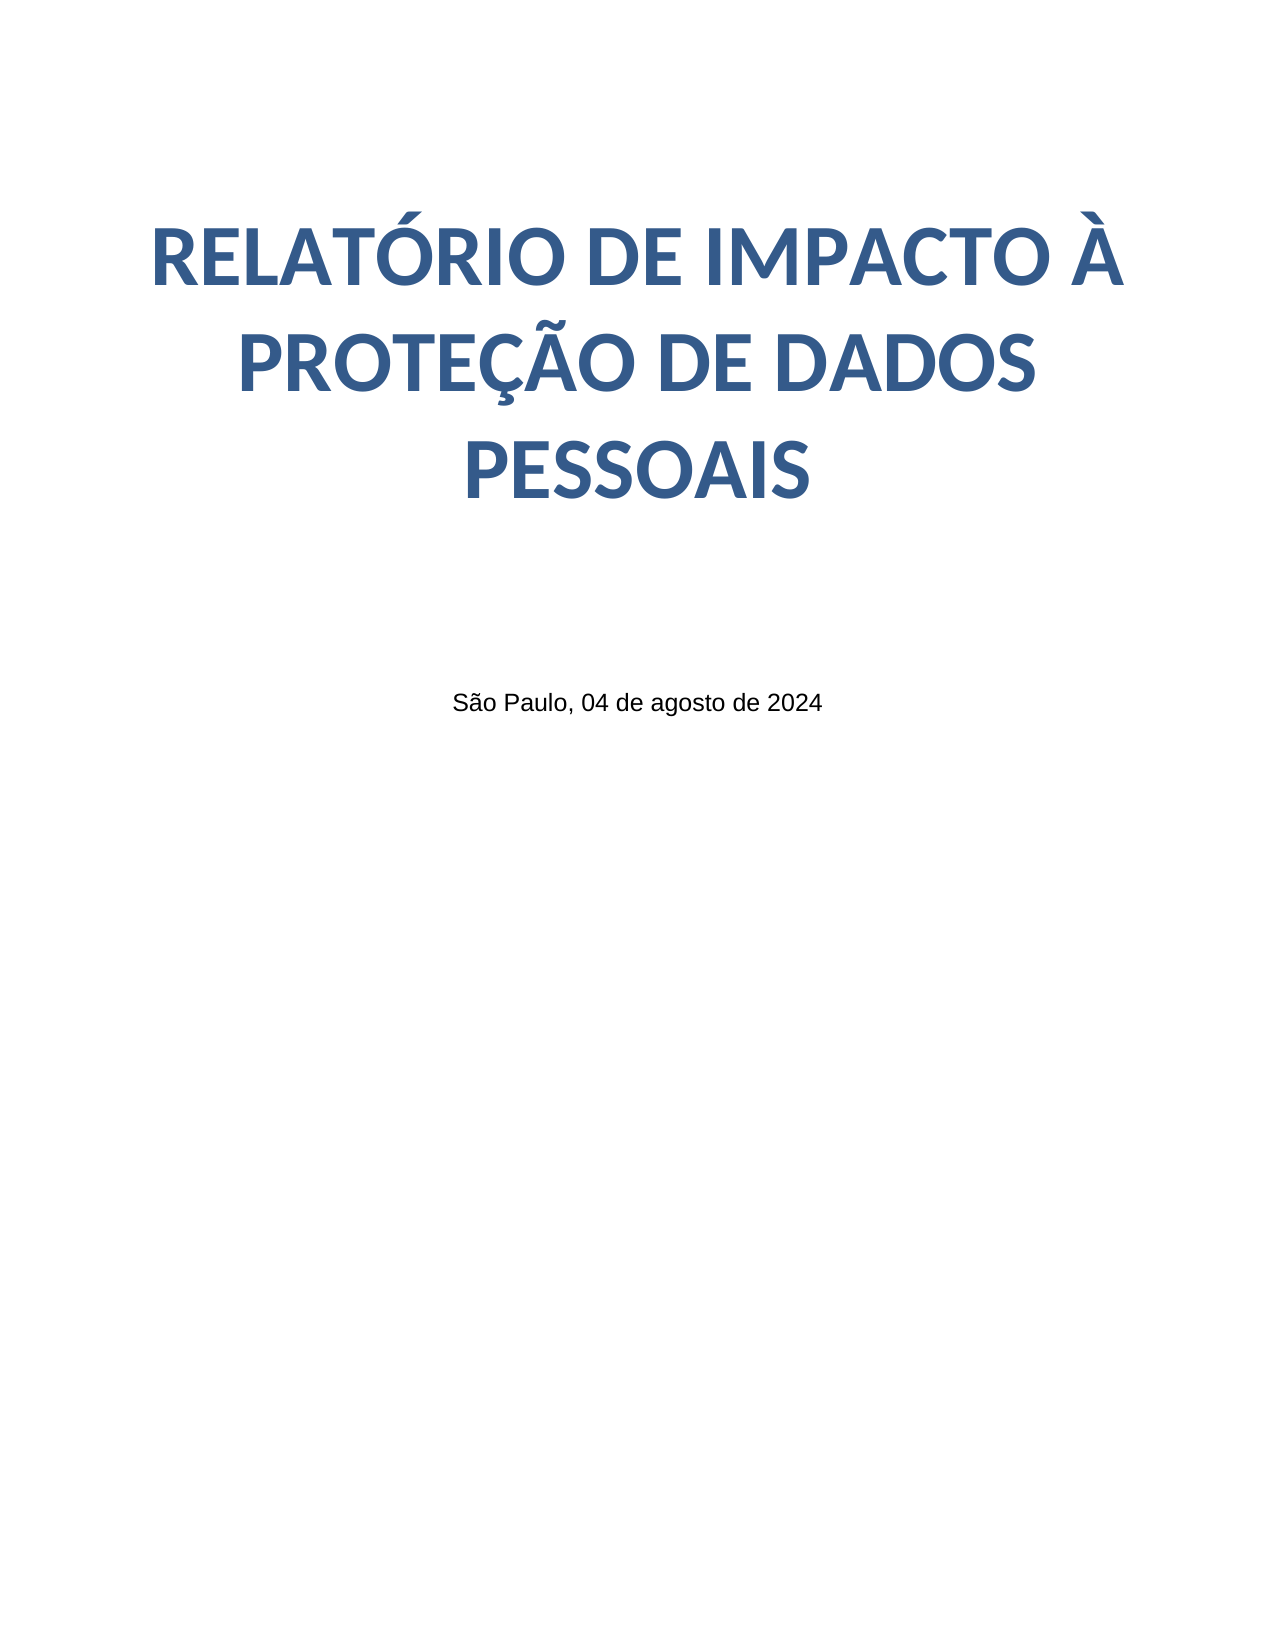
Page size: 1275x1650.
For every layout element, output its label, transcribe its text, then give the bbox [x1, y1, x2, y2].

text São Paulo, 04 de agosto de 2024 [150, 688, 1125, 717]
title RELATÓRIO DE IMPACTO À PROTEÇÃO DE DADOS PESSOAIS [150, 200, 1125, 520]
